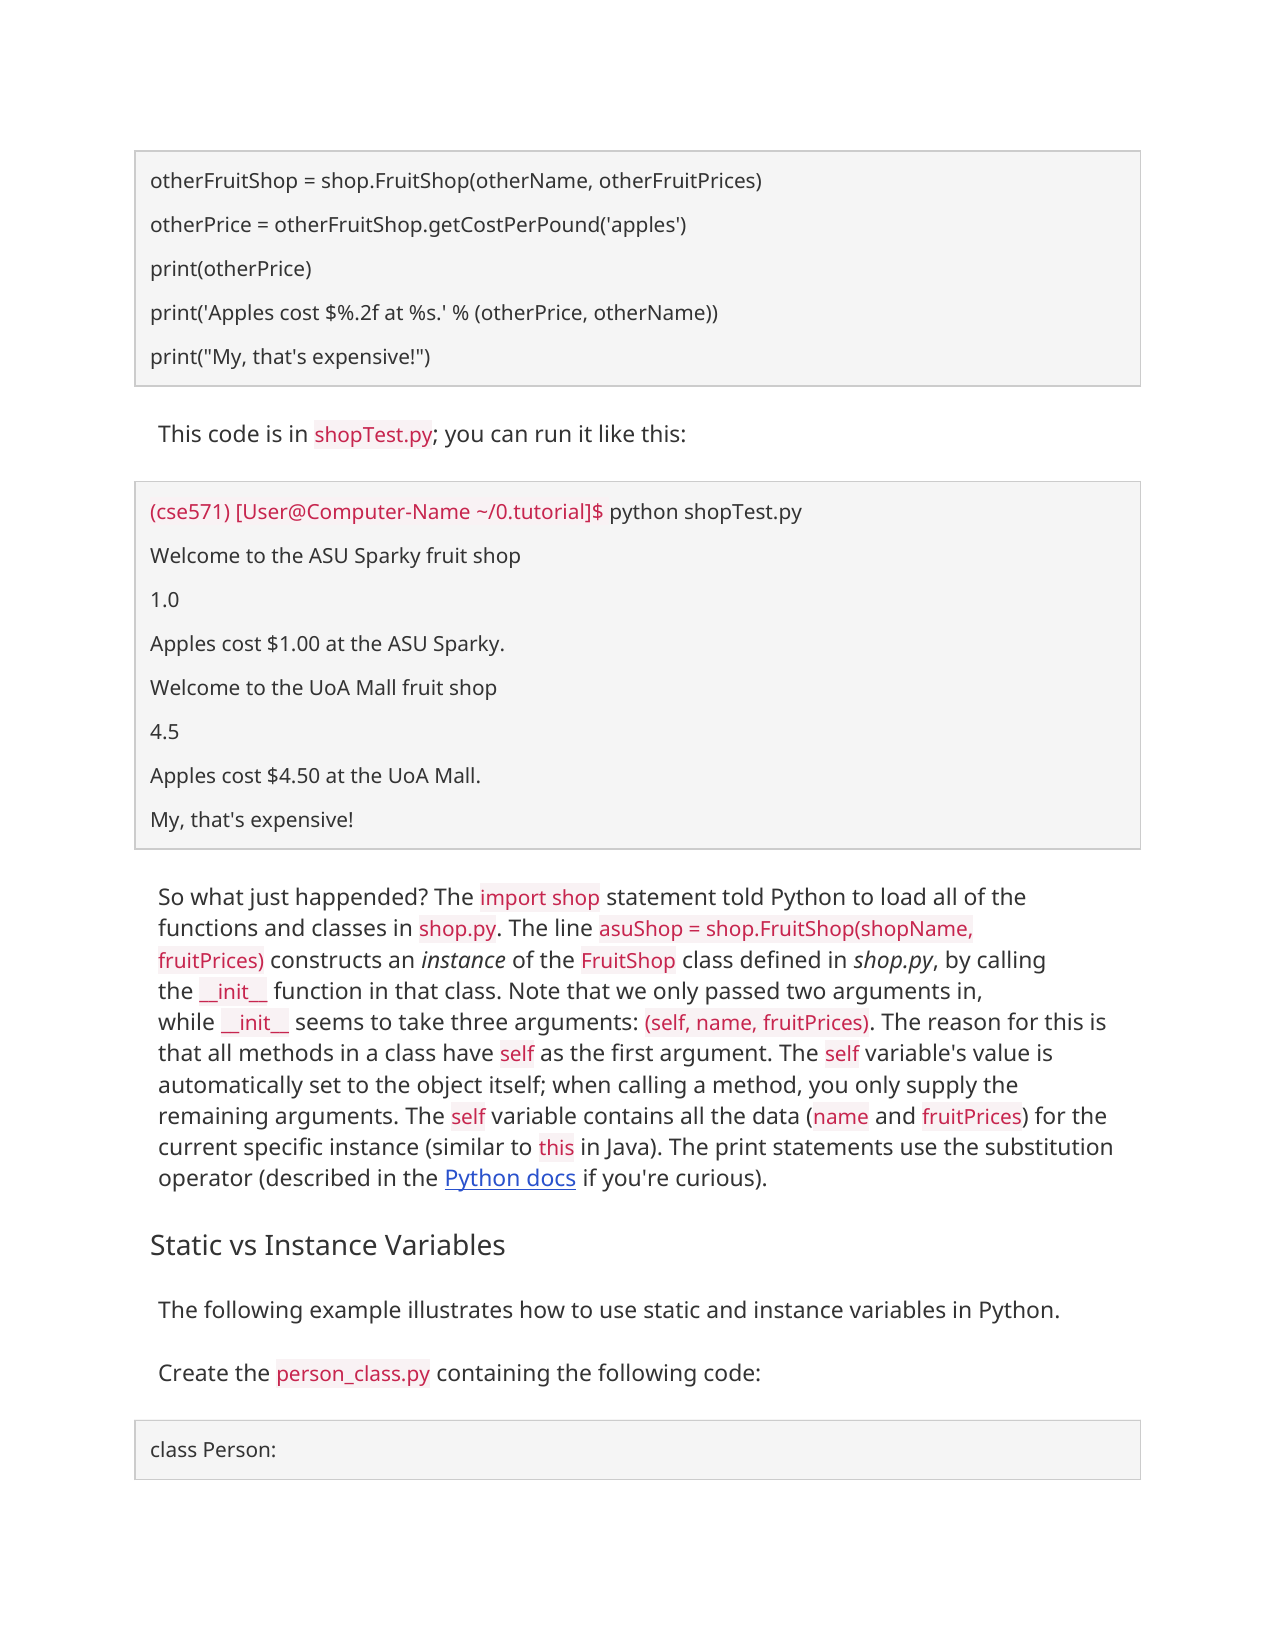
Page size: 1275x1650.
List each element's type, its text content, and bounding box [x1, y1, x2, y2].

text My, that's expensive! [136, 789, 1140, 848]
text 1.0 [136, 569, 1140, 613]
text The following example illustrates how to use static and instance variables in Python. [158, 1294, 1117, 1326]
text print(otherPrice) [136, 238, 1140, 282]
text This code is in shopTest.py; you can run it like this: [158, 418, 1117, 449]
text otherPrice = otherFruitShop.getCostPerPound('apples') [136, 194, 1140, 238]
text Welcome to the ASU Sparky fruit shop [136, 525, 1140, 569]
text class Person: [136, 1421, 1140, 1479]
text Apples cost $1.00 at the ASU Sparky. [136, 613, 1140, 657]
text print("My, that's expensive!") [136, 326, 1140, 385]
text Apples cost $4.50 at the UoA Mall. [136, 745, 1140, 789]
text Create the person_class.py containing the following code: [158, 1357, 1117, 1388]
text (cse571) [User@Computer-Name ~/0.tutorial]$ python shopTest.py [136, 482, 1140, 525]
text print('Apples cost $%.2f at %s.' % (otherPrice, otherName)) [136, 282, 1140, 326]
text Static vs Instance Variables [150, 1225, 1125, 1263]
text So what just happended? The import shop statement told Python to load all of the functions and classes in shop.py. The line asuShop = shop.FruitShop(shopName, fruitPrices) constructs an instance of the FruitShop class defined in shop.py, by calling the __init__ function in that class. Note that we only passed two arguments in, while __init__ seems to take three arguments: (self, name, fruitPrices). The reason for this is that all methods in a class have self as the first argument. The self variable's value is automatically set to the object itself; when calling a method, you only supply the remaining arguments. The self variable contains all the data (name and fruitPrices) for the current specific instance (similar to this in Java). The print statements use the substitution operator (described in the Python docs if you're curious). [158, 881, 1117, 1194]
text otherFruitShop = shop.FruitShop(otherName, otherFruitPrices) [136, 152, 1140, 194]
text 4.5 [136, 701, 1140, 745]
text Welcome to the UoA Mall fruit shop [136, 657, 1140, 701]
